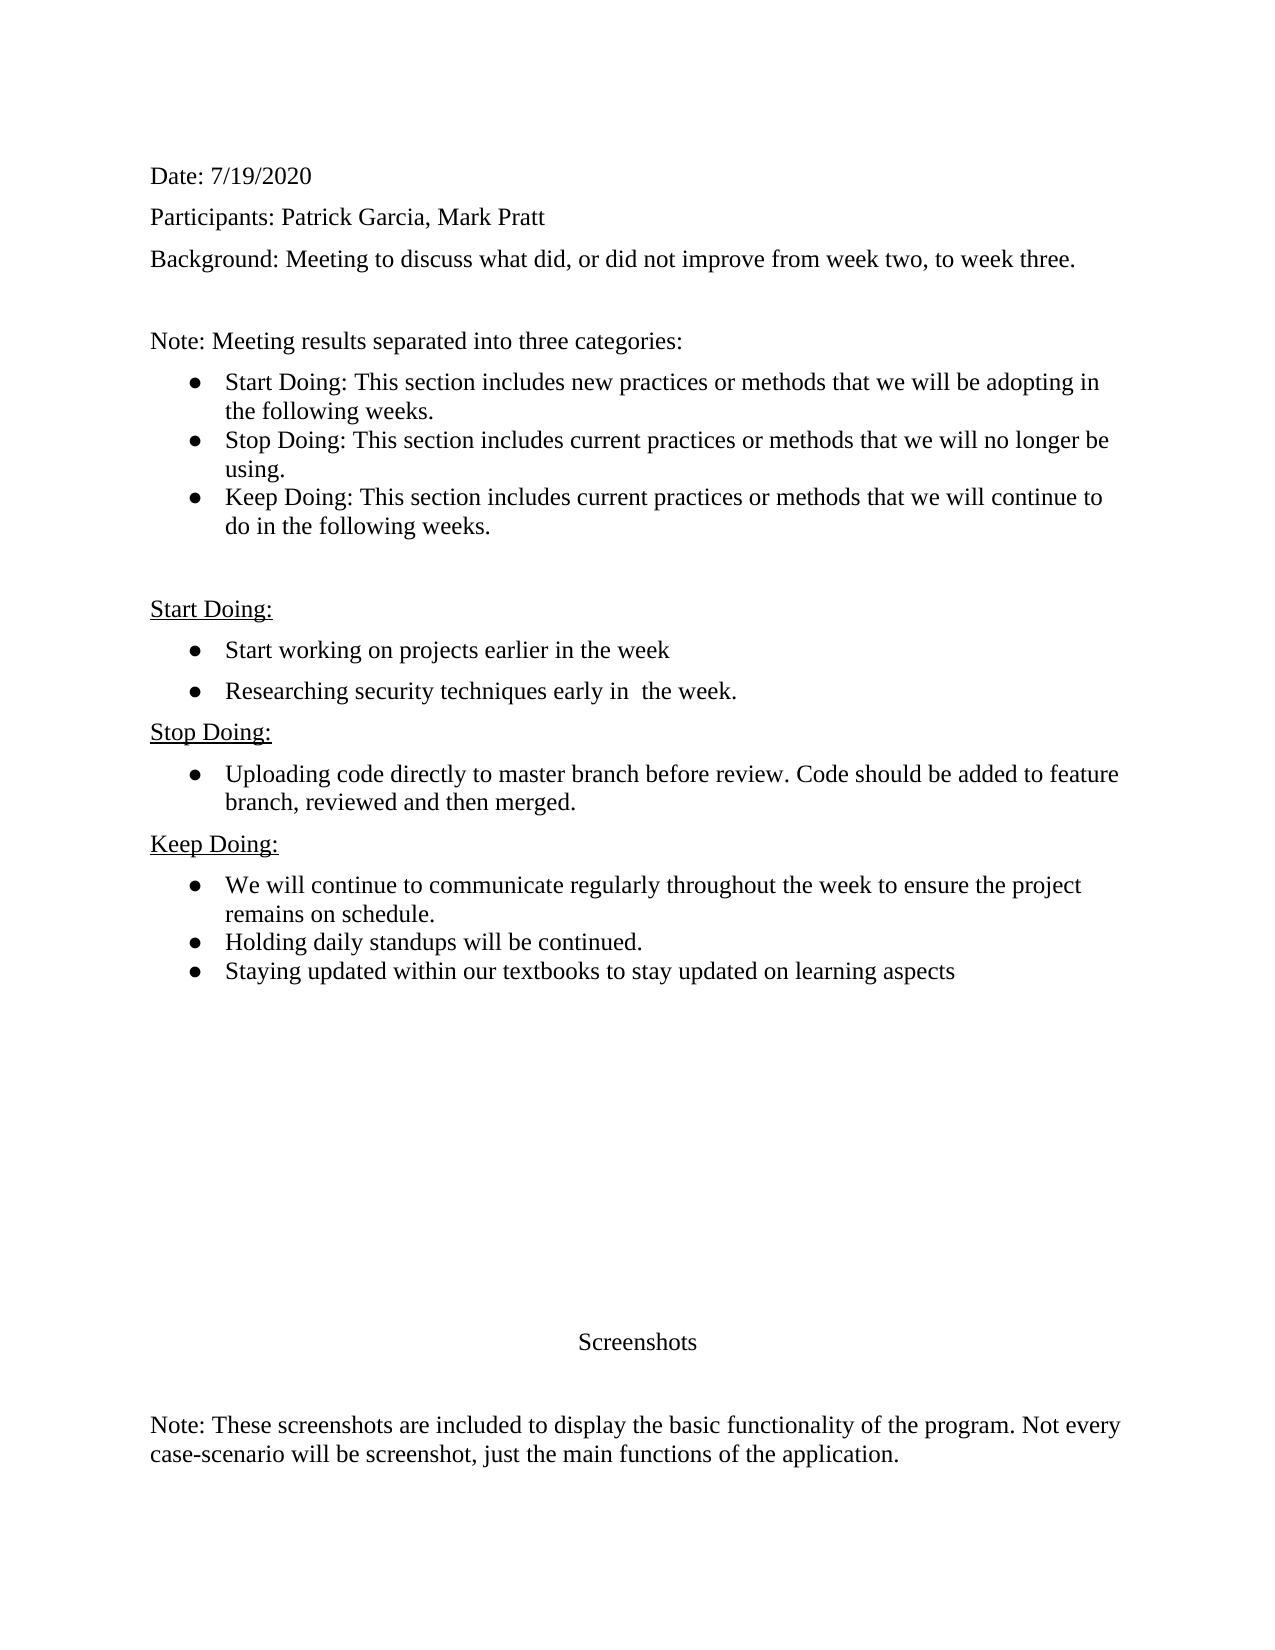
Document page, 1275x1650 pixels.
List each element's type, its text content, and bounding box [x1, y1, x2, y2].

list Stop Doing: This section includes current practices or methods that we will no longer be using. [187, 425, 1125, 482]
text Background: Meeting to discuss what did, or did not improve from week two, to week three. [150, 244, 1125, 272]
list Staying updated within our textbooks to stay updated on learning aspects [187, 956, 1125, 985]
text Date: 7/19/2020 [150, 161, 1125, 190]
text Start Doing: [150, 594, 1125, 622]
list Start Doing: This section includes new practices or methods that we will be adopting in the following weeks. [187, 367, 1125, 425]
text Screenshots [150, 1327, 1125, 1356]
list Uploading code directly to master branch before review. Code should be added to feature branch, reviewed and then merged. [187, 759, 1125, 816]
list Researching security techniques early in the week. [187, 676, 1125, 705]
list Start working on projects earlier in the week [187, 635, 1125, 664]
text Stop Doing: [150, 717, 1125, 746]
text Participants: Patrick Garcia, Mark Pratt [150, 202, 1125, 231]
list Holding daily standups will be continued. [187, 927, 1125, 956]
text Note: Meeting results separated into three categories: [150, 326, 1125, 355]
list Keep Doing: This section includes current practices or methods that we will continue to do in the following weeks. [187, 482, 1125, 540]
text Note: These screenshots are included to display the basic functionality of the program. Not every case-scenario will be screenshot, just the main functions of the application. [150, 1410, 1125, 1467]
text Keep Doing: [150, 829, 1125, 857]
list We will continue to communicate regularly throughout the week to ensure the project remains on schedule. [187, 870, 1125, 927]
